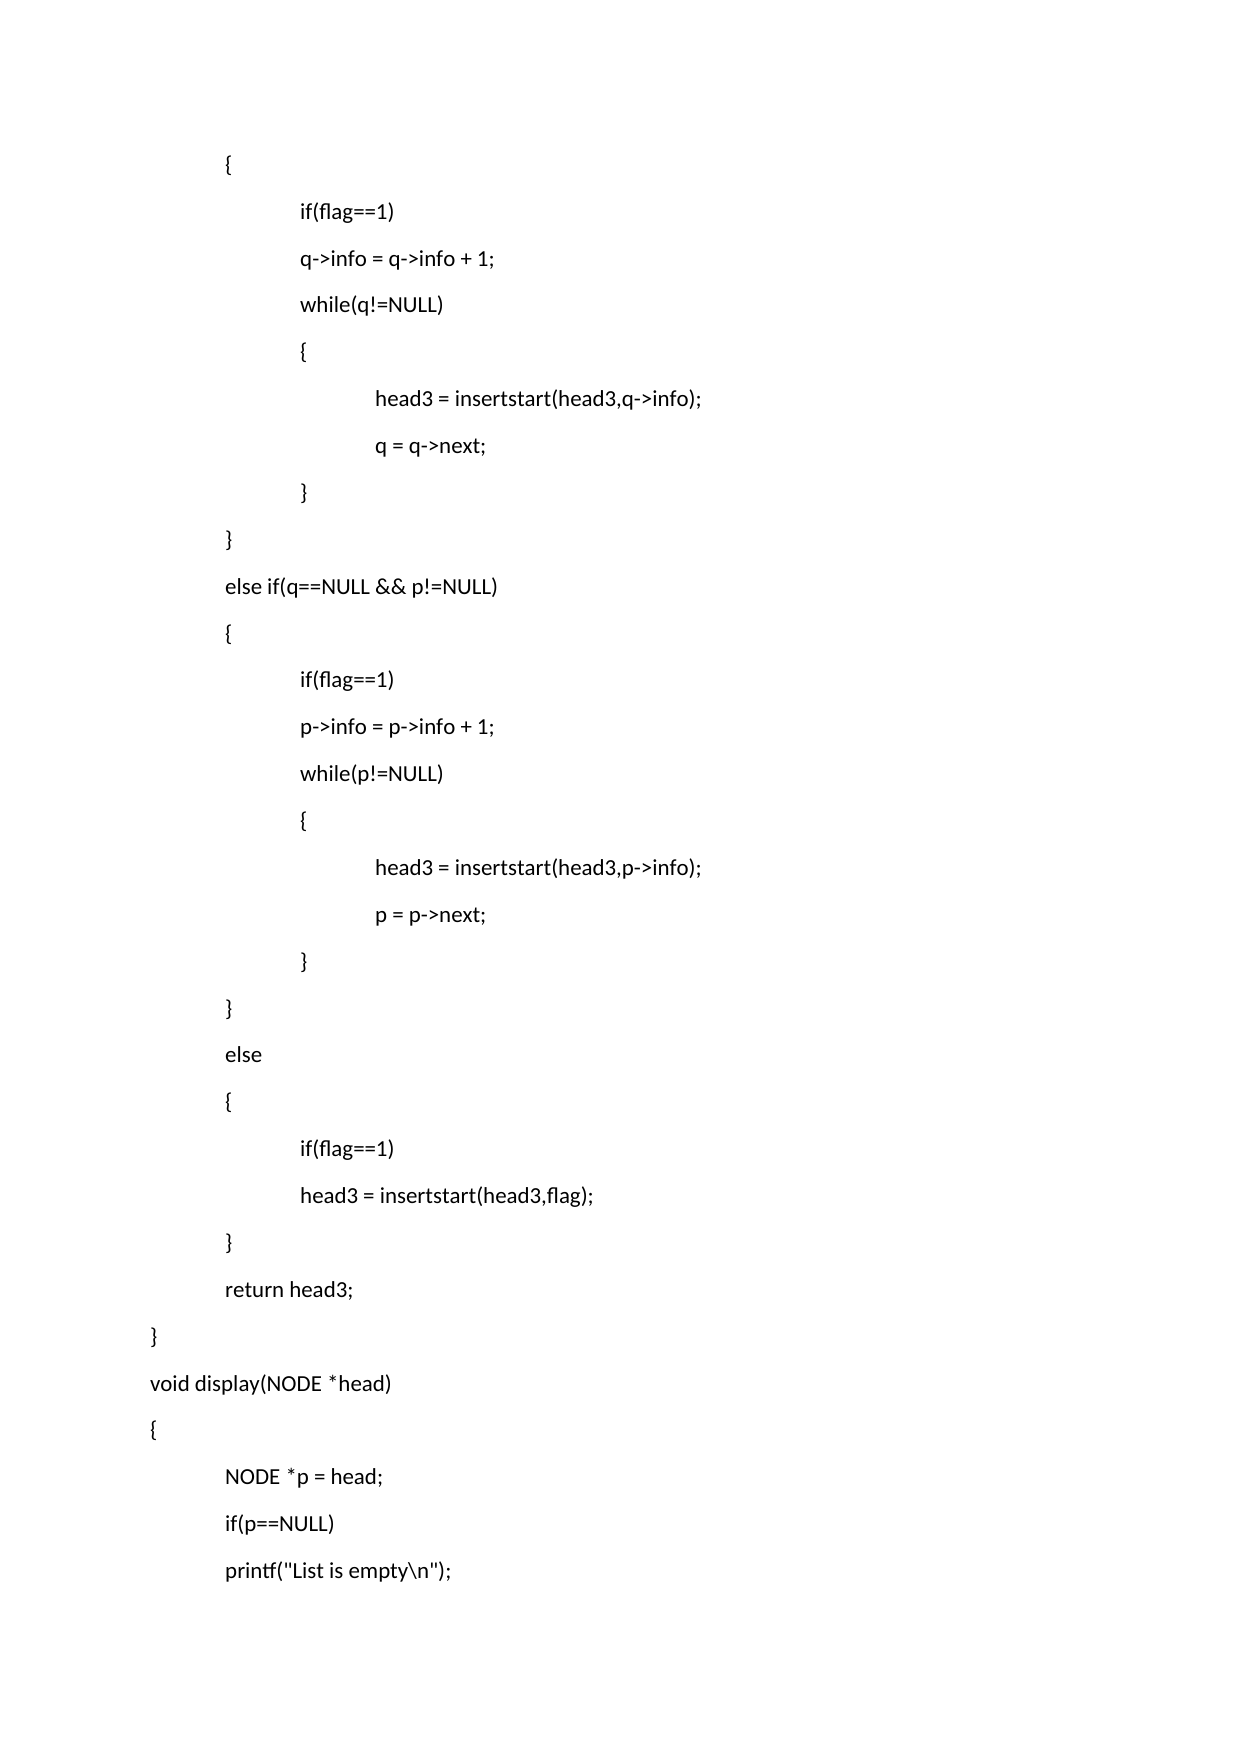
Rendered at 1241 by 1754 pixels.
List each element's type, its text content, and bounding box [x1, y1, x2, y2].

text p->info = p->info + 1; [150, 712, 1090, 741]
text head3 = insertstart(head3,p->info); [150, 853, 1090, 881]
text p = p->next; [150, 900, 1090, 928]
text if(flag==1) [150, 666, 1090, 694]
text { [150, 150, 1090, 178]
text else if(q==NULL && p!=NULL) [150, 572, 1090, 600]
text } [150, 525, 1090, 553]
text NODE *p = head; [150, 1462, 1090, 1491]
text if(p==NULL) [150, 1509, 1090, 1537]
text else [150, 1041, 1090, 1069]
text printf("List is empty\n"); [150, 1556, 1090, 1584]
text q->info = q->info + 1; [150, 244, 1090, 272]
text return head3; [150, 1275, 1090, 1303]
text } [150, 994, 1090, 1022]
text { [150, 337, 1090, 366]
text } [150, 1228, 1090, 1256]
text if(flag==1) [150, 197, 1090, 225]
text head3 = insertstart(head3,q->info); [150, 384, 1090, 412]
text } [150, 478, 1090, 506]
text } [150, 1322, 1090, 1350]
text { [150, 1416, 1090, 1444]
text while(p!=NULL) [150, 759, 1090, 787]
text { [150, 806, 1090, 834]
text head3 = insertstart(head3,flag); [150, 1181, 1090, 1209]
text } [150, 947, 1090, 975]
text if(flag==1) [150, 1134, 1090, 1162]
text { [150, 619, 1090, 647]
text while(q!=NULL) [150, 291, 1090, 319]
text { [150, 1087, 1090, 1116]
text void display(NODE *head) [150, 1369, 1090, 1397]
text q = q->next; [150, 431, 1090, 459]
